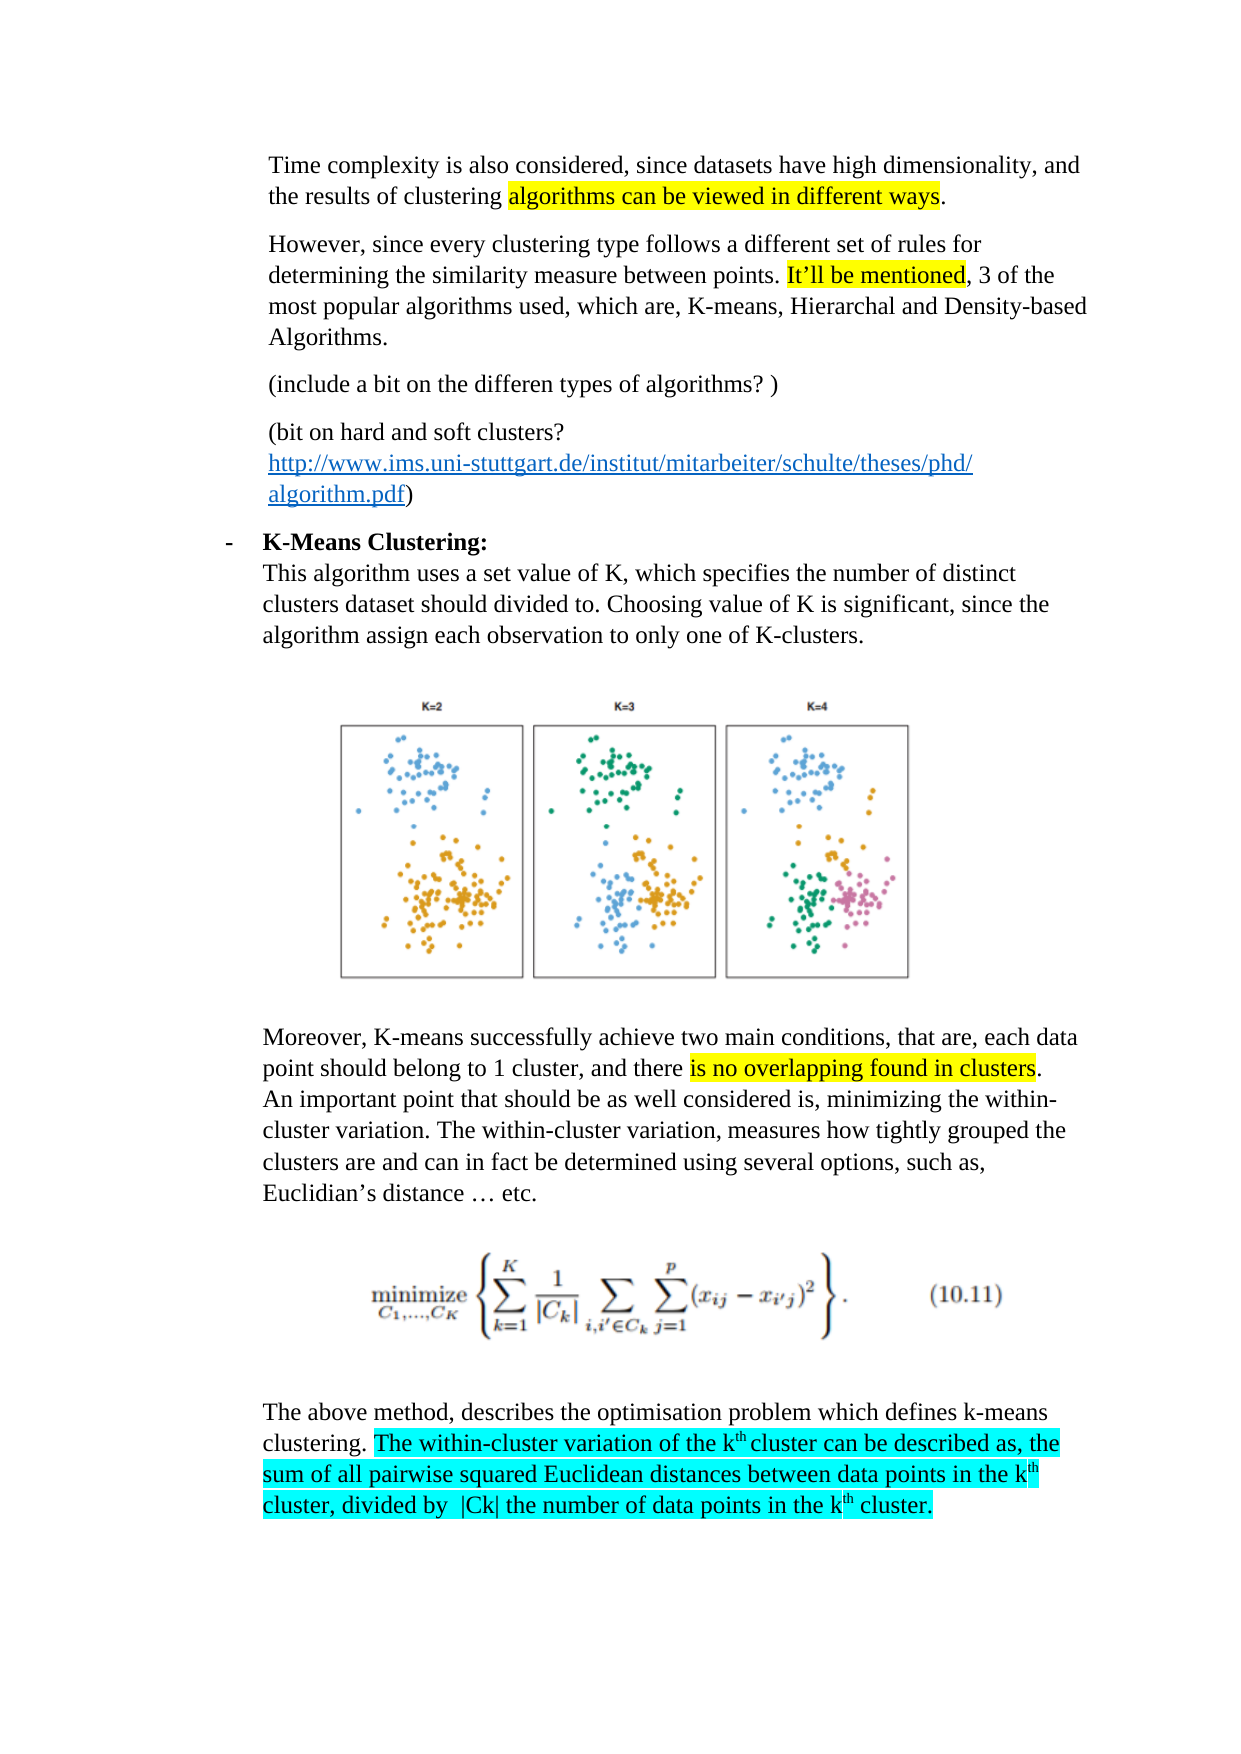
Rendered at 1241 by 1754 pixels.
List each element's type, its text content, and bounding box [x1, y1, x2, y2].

picture [324, 1238, 1029, 1364]
text (bit on hard and soft clusters? http://www.ims.uni-stuttgart.de/institut/mitarbeiter/schulte/theses/phd/algorithm.pdf) [268, 417, 1090, 508]
list K-Means Clustering: [225, 527, 1090, 556]
picture [262, 681, 993, 989]
text However, since every clustering type follows a different set of rules for determining the similarity measure between points. It’ll be mentioned, 3 of the most popular algorithms used, which are, K-means, Hierarchal and Density-based Algorithms. [268, 229, 1090, 351]
list This algorithm uses a set value of K, which specifies the number of distinct clusters dataset should divided to. Choosing value of K is significant, since the algorithm assign each observation to only one of K-clusters. [262, 558, 1090, 649]
list An important point that should be as well considered is, minimizing the within-cluster variation. The within-cluster variation, measures how tightly grouped the clusters are and can in fact be determined using several options, such as, Euclidian’s distance … etc. [262, 1084, 1090, 1206]
list Moreover, K-means successfully achieve two main conditions, that are, each data point should belong to 1 cluster, and there is no overlapping found in clusters. [262, 1022, 1090, 1082]
list The above method, describes the optimisation problem which defines k-means clustering. The within-cluster variation of the kth cluster can be described as, the sum of all pairwise squared Euclidean distances between data points in the kth cluster, divided by |Ck| the number of data points in the kth cluster. [262, 1397, 1090, 1519]
text (include a bit on the differen types of algorithms? ) [268, 369, 1090, 398]
